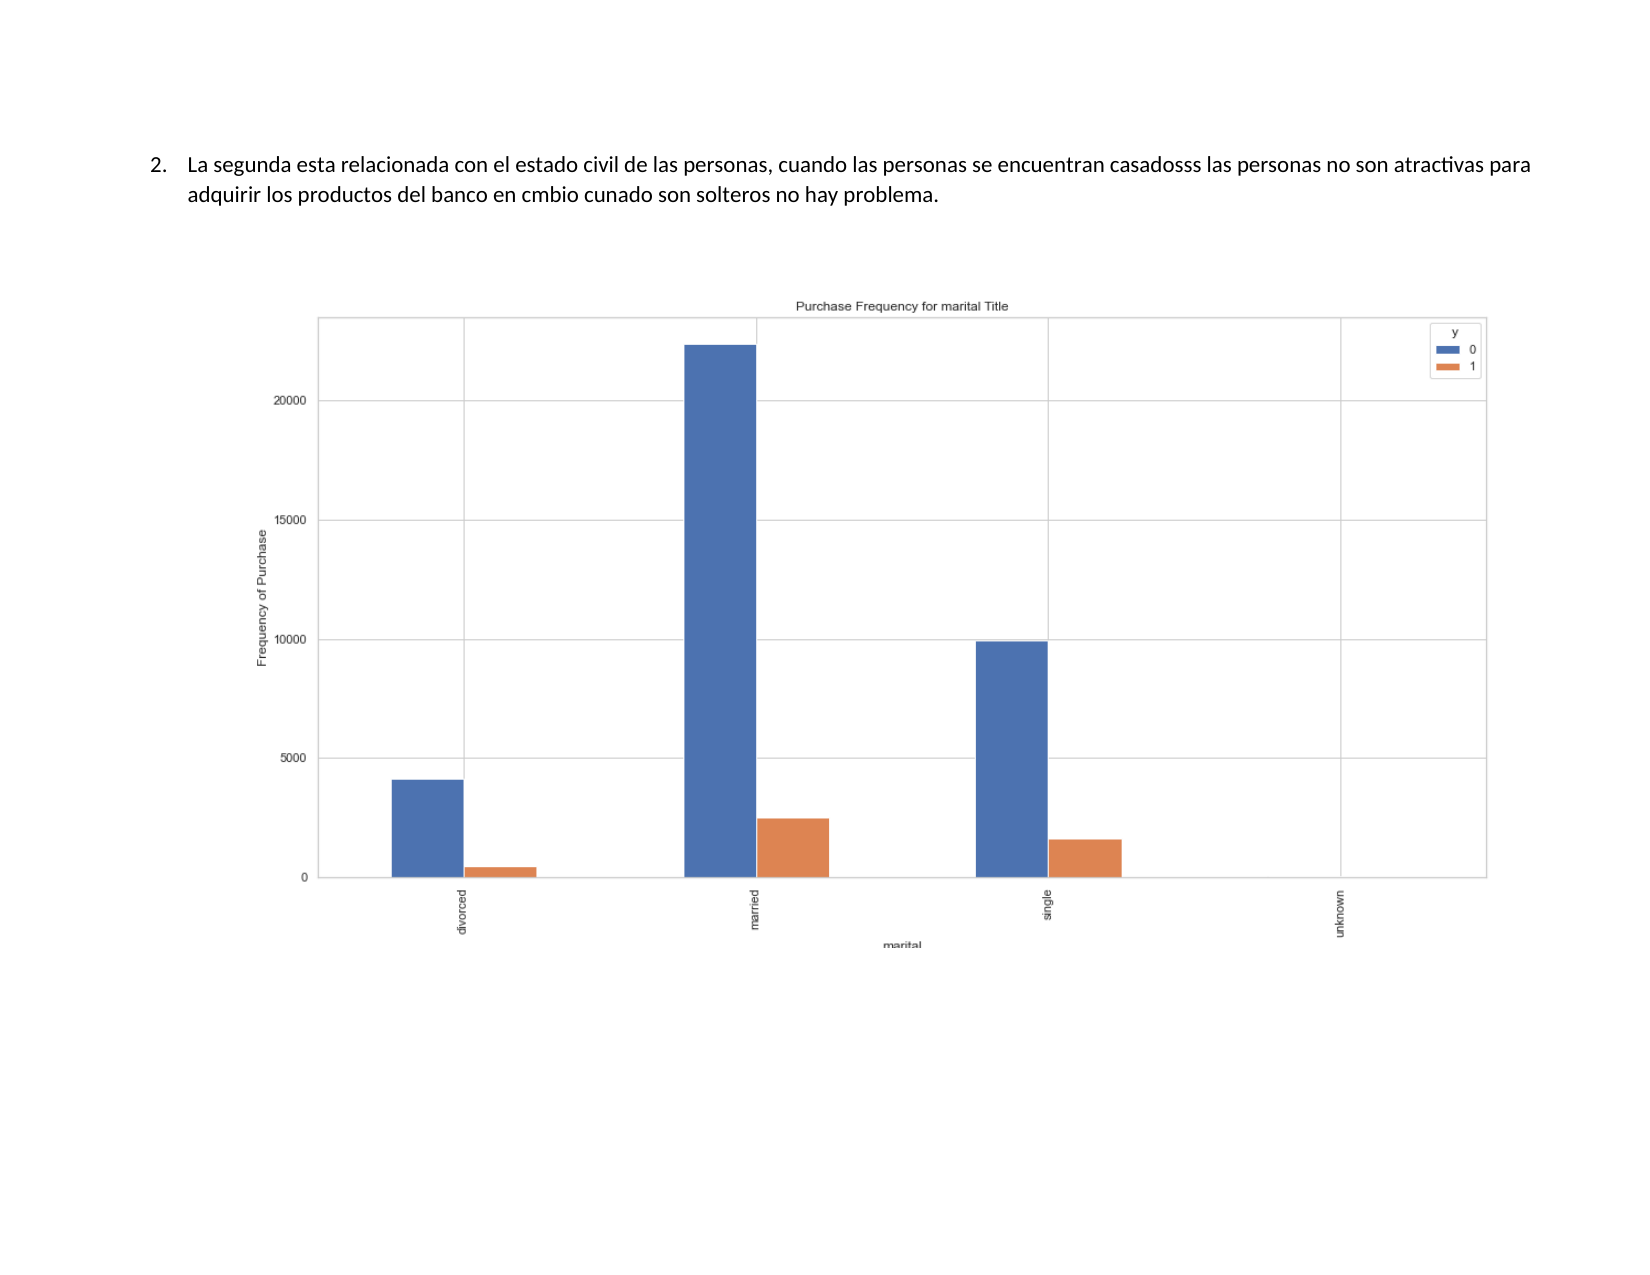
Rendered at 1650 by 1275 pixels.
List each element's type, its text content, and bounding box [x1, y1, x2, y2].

list La segunda esta relacionada con el estado civil de las personas, cuando las personas se encuentran casadosss las personas no son atractivas para adquirir los productos del banco en cmbio cunado son solteros no hay problema. [150, 150, 1537, 208]
picture [150, 273, 1559, 948]
